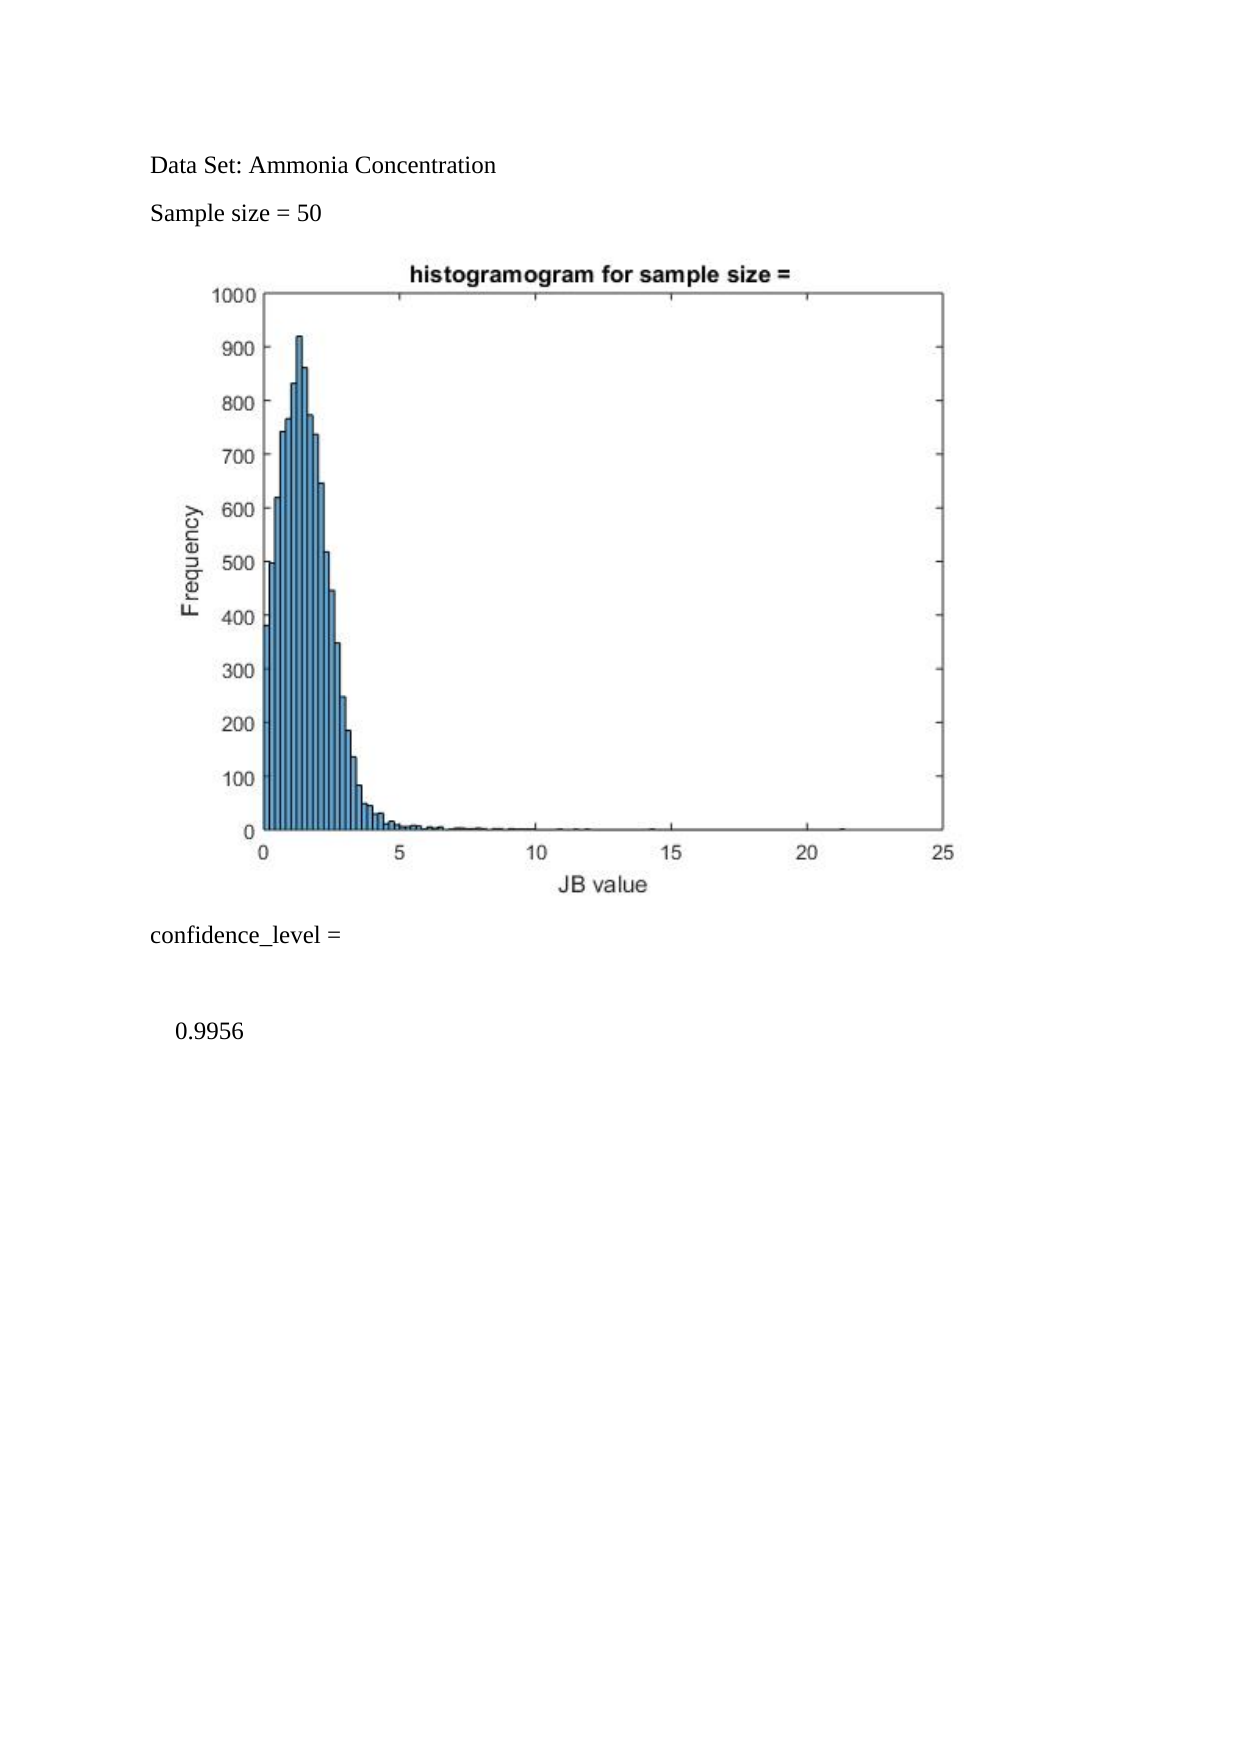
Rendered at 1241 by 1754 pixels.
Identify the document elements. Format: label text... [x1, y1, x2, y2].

text Data Set: Ammonia Concentration [150, 150, 1090, 179]
text confidence_level = [150, 921, 1090, 949]
text 0.9956 [150, 1016, 1090, 1045]
text Sample size = 50 [150, 198, 1090, 226]
picture [150, 245, 1025, 902]
